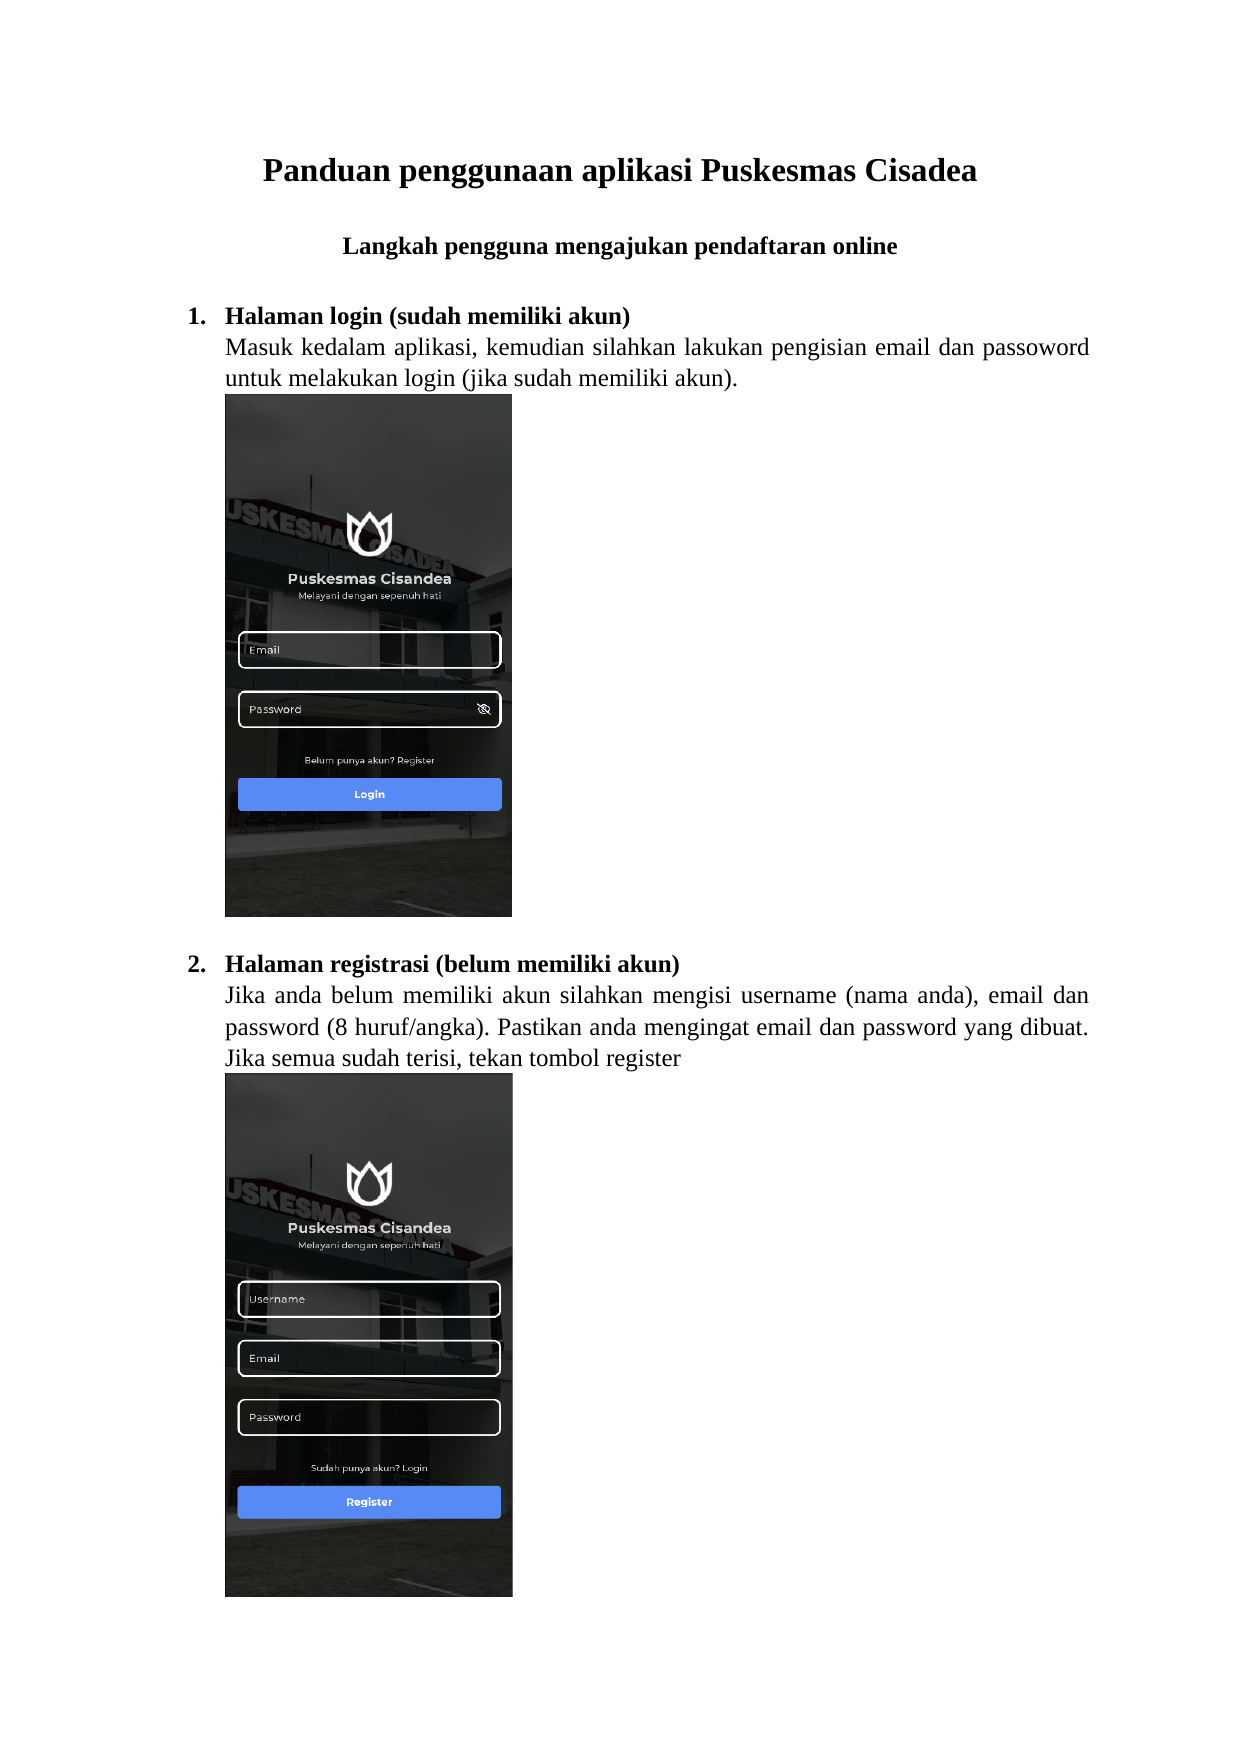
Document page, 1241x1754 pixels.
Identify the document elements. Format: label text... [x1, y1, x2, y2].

list Halaman login (sudah memiliki akun) [187, 301, 1090, 330]
picture [225, 1073, 513, 1597]
list Jika anda belum memiliki akun silahkan mengisi username (nama anda), email dan password (8 huruf/angka). Pastikan anda mengingat email dan password yang dibuat. Jika semua sudah terisi, tekan tombol register [225, 981, 1090, 1071]
list Halaman registrasi (belum memiliki akun) [187, 949, 1090, 978]
list Masuk kedalam aplikasi, kemudian silahkan lakukan pengisian email dan passoword untuk melakukan login (jika sudah memiliki akun). [225, 332, 1090, 392]
text Langkah pengguna mengajukan pendaftaran online [150, 231, 1090, 259]
picture [225, 394, 512, 917]
text Panduan penggunaan aplikasi Puskesmas Cisadea [150, 150, 1090, 188]
